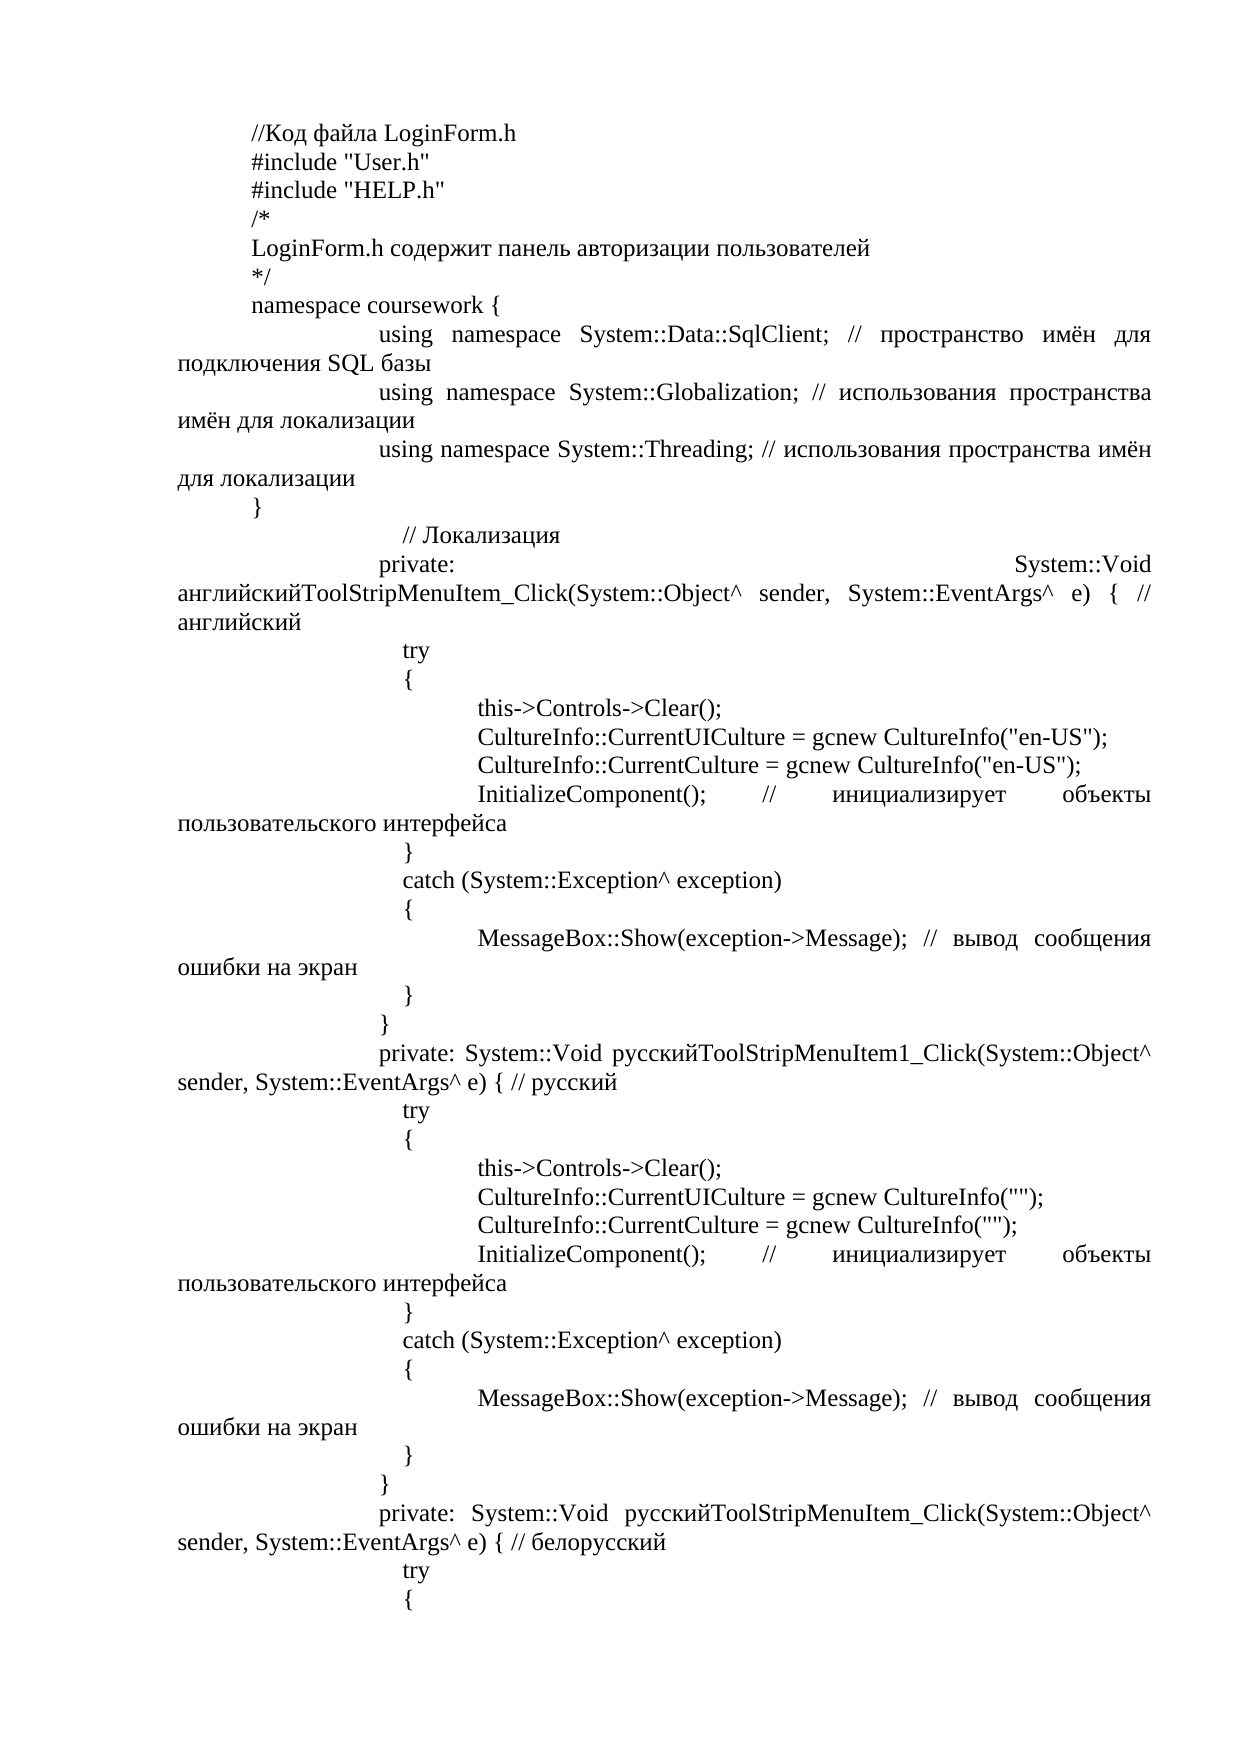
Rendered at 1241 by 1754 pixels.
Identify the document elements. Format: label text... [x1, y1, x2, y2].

text CultureInfo::CurrentCulture = gcnew CultureInfo(""); [177, 1211, 1152, 1239]
text private: System::Void английскийToolStripMenuItem_Click(System::Object^ sender, System::EventArgs^ e) { // английский [177, 549, 1152, 636]
text { [177, 894, 1152, 923]
text */ [177, 262, 1152, 291]
text LoginForm.h содержит панель авторизации пользователей [177, 233, 1152, 262]
text } [177, 492, 1152, 521]
text this->Controls->Clear(); [177, 693, 1152, 722]
text } [177, 1469, 1152, 1498]
text using namespace System::Threading; // использования пространства имён для локализации [177, 434, 1152, 492]
text try [177, 1556, 1152, 1584]
text using namespace System::Data::SqlClient; // пространство имён для подключения SQL базы [177, 319, 1152, 377]
text /* [177, 204, 1152, 233]
text MessageBox::Show(exception->Message); // вывод сообщения ошибки на экран [177, 923, 1152, 981]
text catch (System::Exception^ exception) [177, 866, 1152, 894]
text MessageBox::Show(exception->Message); // вывод сообщения ошибки на экран [177, 1383, 1152, 1441]
text } [177, 1297, 1152, 1326]
text { [177, 664, 1152, 693]
text InitializeComponent(); // инициализирует объекты пользовательского интерфейса [177, 1239, 1152, 1297]
text try [177, 636, 1152, 664]
text catch (System::Exception^ exception) [177, 1326, 1152, 1354]
text } [177, 837, 1152, 866]
text } [177, 981, 1152, 1009]
text //Код файла LoginForm.h [177, 118, 1152, 147]
text // Локализация [177, 521, 1152, 549]
text InitializeComponent(); // инициализирует объекты пользовательского интерфейса [177, 779, 1152, 837]
text CultureInfo::CurrentUICulture = gcnew CultureInfo("en-US"); [177, 722, 1152, 751]
text } [177, 1441, 1152, 1469]
text #include "User.h" [177, 147, 1152, 176]
text { [177, 1354, 1152, 1383]
text CultureInfo::CurrentUICulture = gcnew CultureInfo(""); [177, 1182, 1152, 1211]
text #include "HELP.h" [177, 176, 1152, 204]
text private: System::Void русскийToolStripMenuItem_Click(System::Object^ sender, System::EventArgs^ e) { // белорусский [177, 1498, 1152, 1556]
text this->Controls->Clear(); [177, 1153, 1152, 1182]
text using namespace System::Globalization; // использования пространства имён для локализации [177, 377, 1152, 434]
text namespace coursework { [177, 291, 1152, 319]
text } [177, 1009, 1152, 1038]
text { [177, 1584, 1152, 1613]
text { [177, 1124, 1152, 1153]
text private: System::Void русскийToolStripMenuItem1_Click(System::Object^ sender, System::EventArgs^ e) { // русский [177, 1038, 1152, 1096]
text CultureInfo::CurrentCulture = gcnew CultureInfo("en-US"); [177, 751, 1152, 779]
text try [177, 1096, 1152, 1124]
